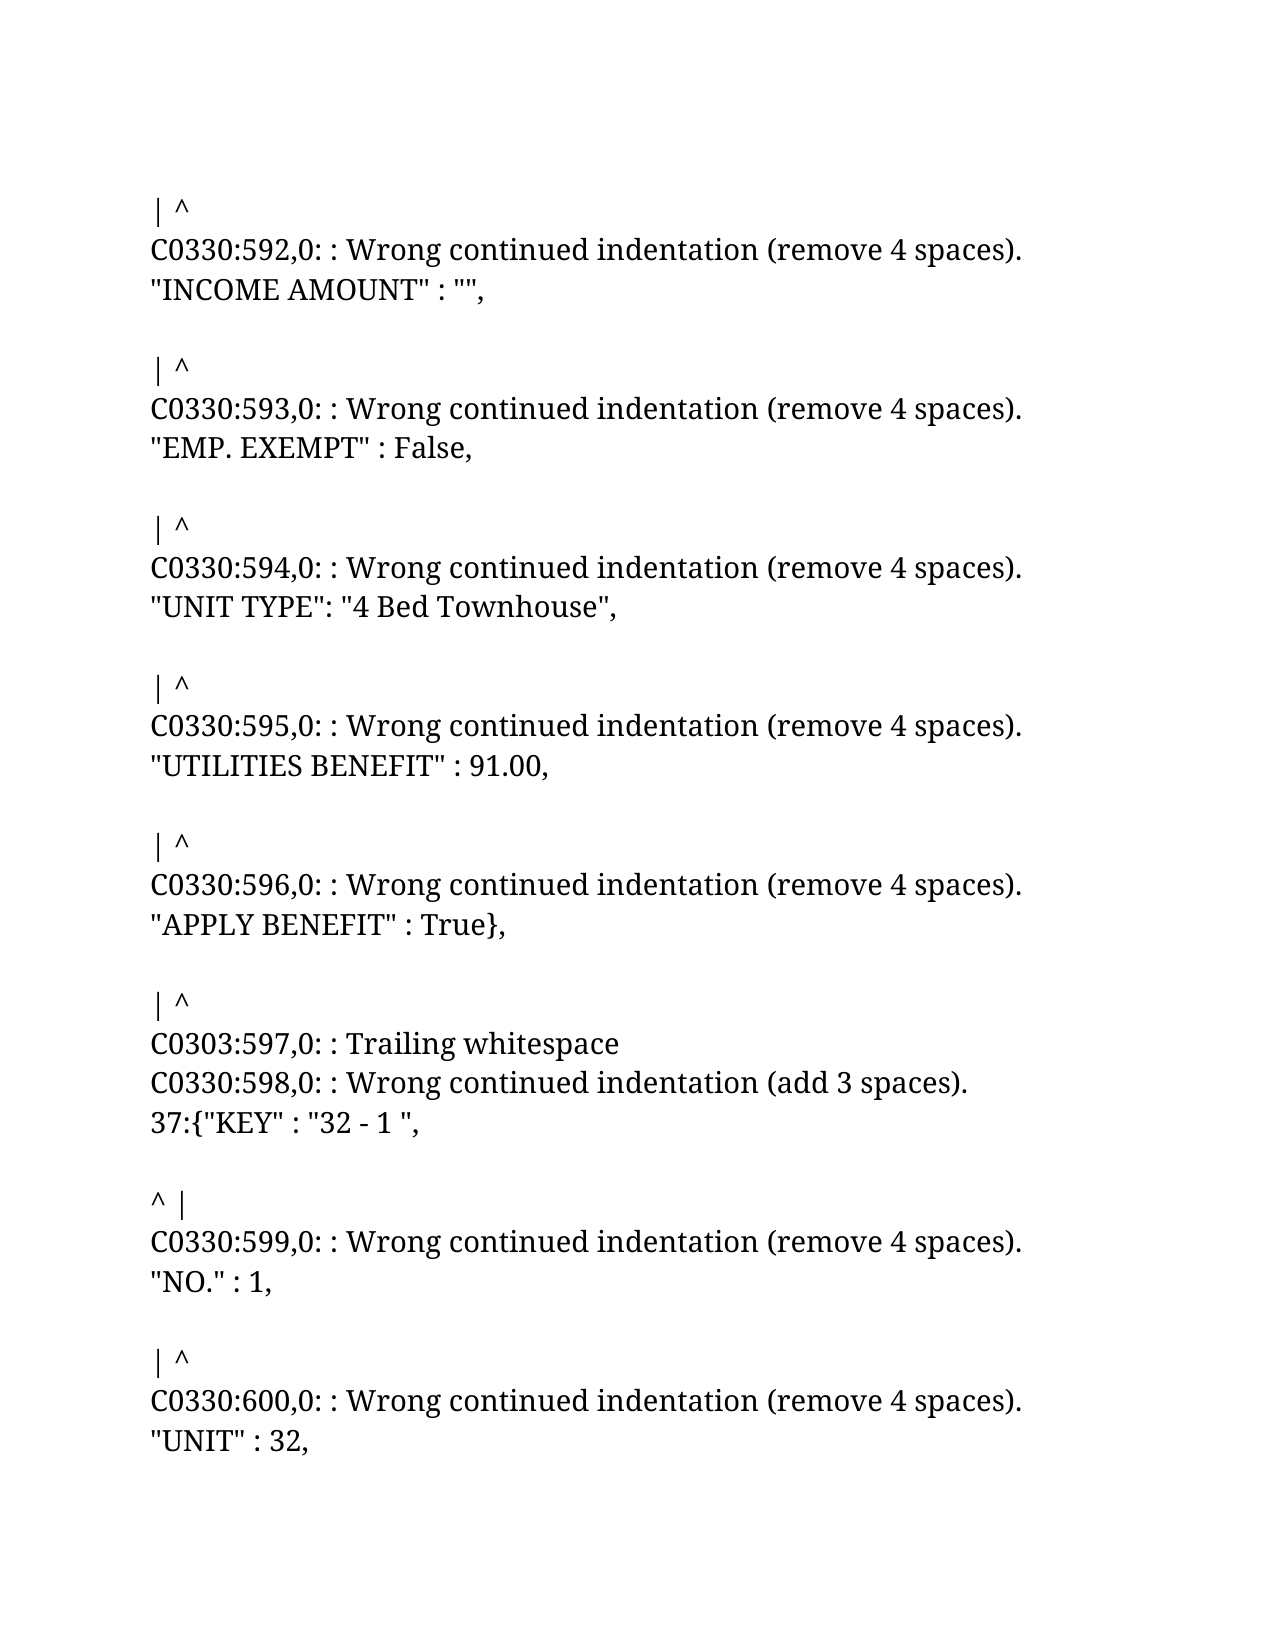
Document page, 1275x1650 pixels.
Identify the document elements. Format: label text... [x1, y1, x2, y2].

text | ^ [150, 825, 1125, 864]
text | ^ [150, 348, 1125, 388]
text C0330:600,0: : Wrong continued indentation (remove 4 spaces). [150, 1380, 1125, 1420]
text | ^ [150, 983, 1125, 1023]
text | ^ [150, 1341, 1125, 1380]
text C0330:594,0: : Wrong continued indentation (remove 4 spaces). [150, 547, 1125, 587]
text "NO." : 1, [150, 1261, 1125, 1301]
text C0330:598,0: : Wrong continued indentation (add 3 spaces). [150, 1063, 1125, 1102]
text "EMP. EXEMPT" : False, [150, 428, 1125, 467]
text | ^ [150, 507, 1125, 547]
text "UNIT TYPE": "4 Bed Townhouse", [150, 587, 1125, 626]
text "INCOME AMOUNT" : "", [150, 269, 1125, 309]
text C0330:599,0: : Wrong continued indentation (remove 4 spaces). [150, 1222, 1125, 1261]
text "APPLY BENEFIT" : True}, [150, 904, 1125, 944]
text | ^ [150, 666, 1125, 706]
text ^ | [150, 1182, 1125, 1222]
text C0303:597,0: : Trailing whitespace [150, 1023, 1125, 1063]
text "UNIT" : 32, [150, 1420, 1125, 1460]
text C0330:593,0: : Wrong continued indentation (remove 4 spaces). [150, 388, 1125, 428]
text C0330:592,0: : Wrong continued indentation (remove 4 spaces). [150, 229, 1125, 269]
text 37:{"KEY" : "32 - 1 ", [150, 1102, 1125, 1142]
text C0330:596,0: : Wrong continued indentation (remove 4 spaces). [150, 864, 1125, 904]
text C0330:595,0: : Wrong continued indentation (remove 4 spaces). [150, 706, 1125, 745]
text | ^ [150, 190, 1125, 229]
text "UTILITIES BENEFIT" : 91.00, [150, 745, 1125, 785]
